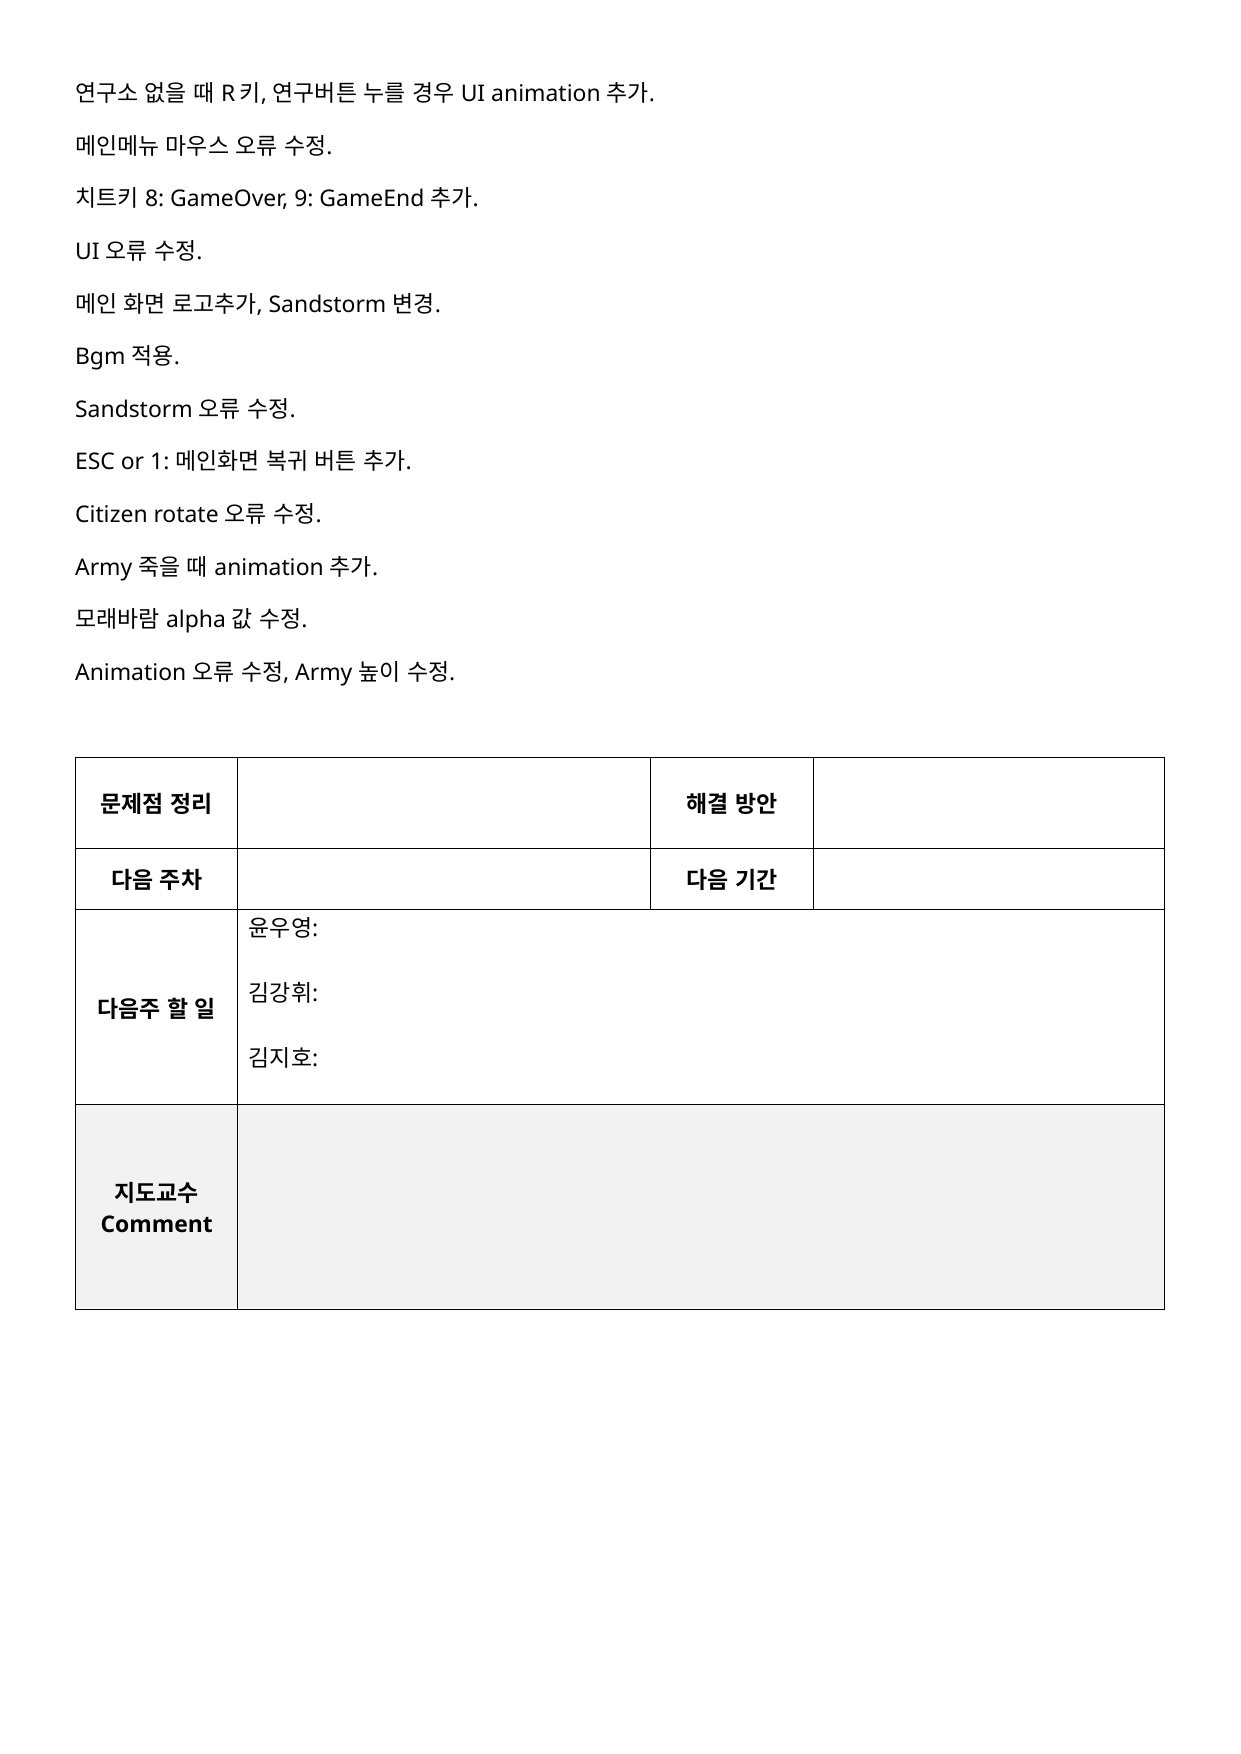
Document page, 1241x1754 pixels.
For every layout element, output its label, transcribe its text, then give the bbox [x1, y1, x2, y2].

table_header [238, 758, 650, 848]
text Citizen rotate 오류 수정. [75, 496, 1165, 529]
table_cell 윤우영: 김강휘: 김지호: [238, 910, 1164, 1104]
table_header [814, 758, 1164, 848]
text 메인메뉴 마우스 오류 수정. [75, 128, 1165, 161]
text ESC or 1: 메인화면 복귀 버튼 추가. [75, 443, 1165, 477]
text 연구소 없을 때 R키, 연구버튼 누를 경우 UI animation 추가. [75, 75, 1165, 108]
table_cell 다음 기간 [651, 849, 813, 909]
text UI 오류 수정. [75, 233, 1165, 266]
text Animation 오류 수정, Army 높이 수정. [75, 654, 1165, 687]
table_cell 지도교수 Comment [76, 1105, 237, 1308]
text 모래바람 alpha 값 수정. [75, 601, 1165, 634]
table_cell 다음 주차 [76, 849, 237, 909]
table_cell [238, 849, 650, 909]
table_cell [238, 1105, 1164, 1308]
table_header 해결 방안 [651, 758, 813, 848]
text 치트키 8: GameOver, 9: GameEnd 추가. [75, 180, 1165, 213]
text Army 죽을 때 animation 추가. [75, 548, 1165, 582]
table_cell [814, 849, 1164, 909]
text 메인 화면 로고추가, Sandstorm 변경. [75, 285, 1165, 319]
table_header 문제점 정리 [76, 758, 237, 848]
text Bgm 적용. [75, 338, 1165, 371]
table_cell 다음주 할 일 [76, 910, 237, 1104]
text Sandstorm 오류 수정. [75, 391, 1165, 424]
